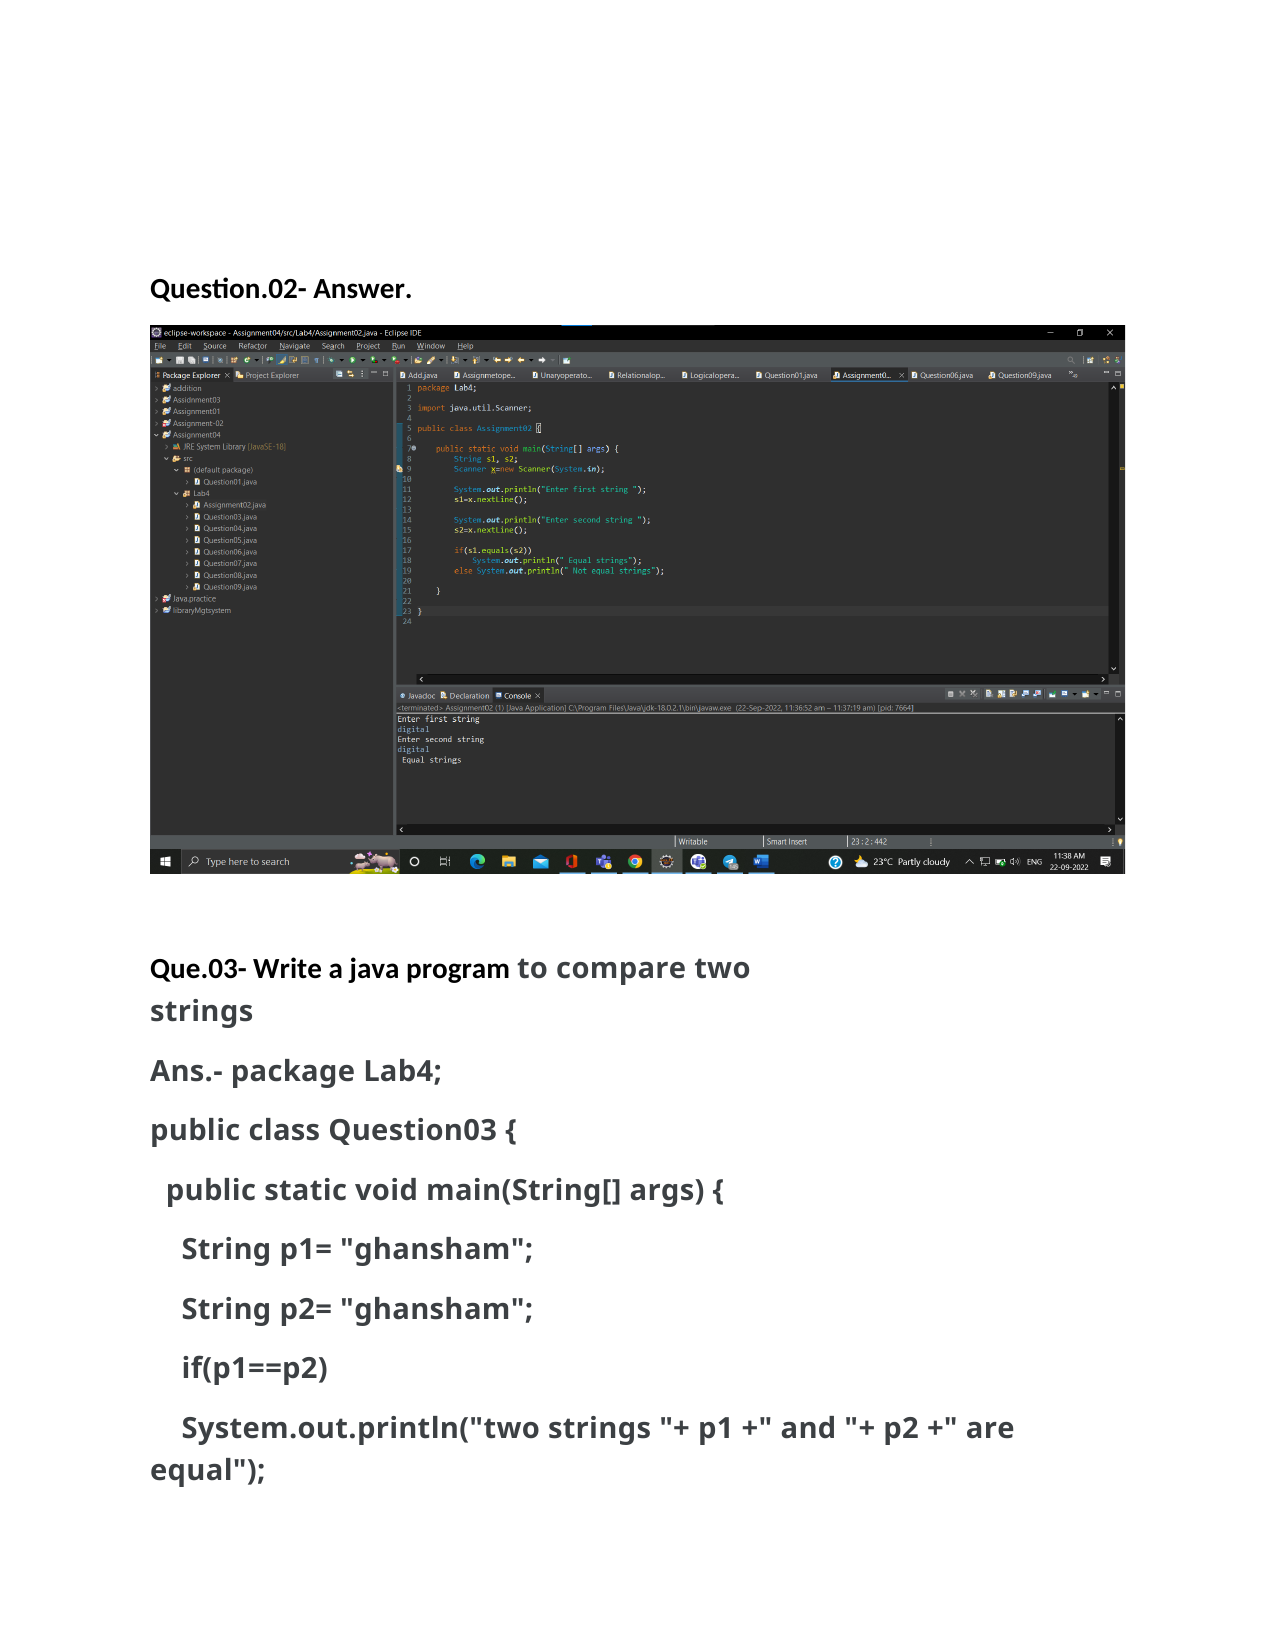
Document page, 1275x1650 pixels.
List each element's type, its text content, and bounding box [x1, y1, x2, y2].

text Ans.- package Lab4; [150, 1050, 1125, 1090]
text System.out.println("two strings "+ p1 +" and "+ p2 +" are equal"); [150, 1407, 1125, 1489]
text public class Question03 { [150, 1109, 1125, 1149]
text public static void main(String[] args) { [150, 1169, 1125, 1209]
picture [150, 325, 1125, 874]
text String p2= "ghansham"; [150, 1288, 1125, 1328]
text Question.02- Answer. [150, 270, 1125, 306]
text Que.03- Write a java program to compare two strings [150, 948, 1125, 1030]
text if(p1==p2) [150, 1347, 1125, 1387]
text String p1= "ghansham"; [150, 1228, 1125, 1268]
